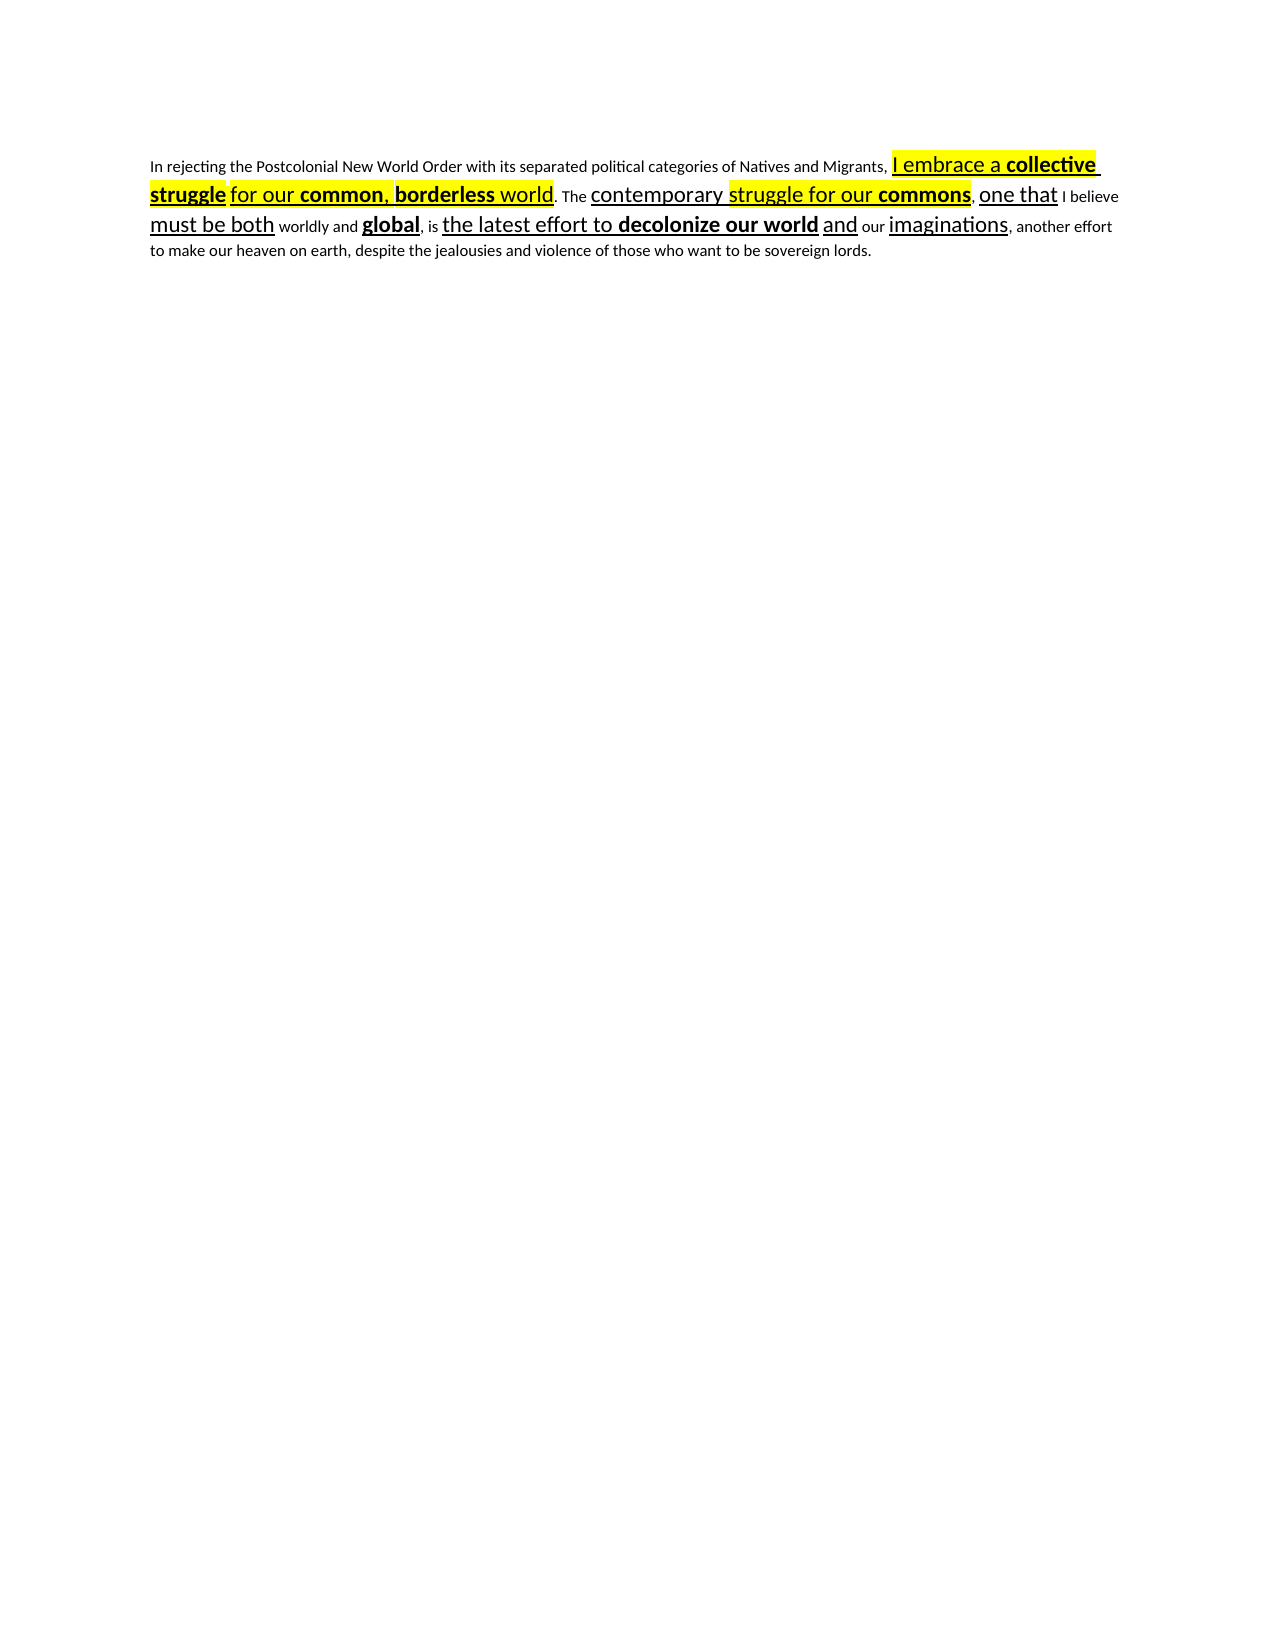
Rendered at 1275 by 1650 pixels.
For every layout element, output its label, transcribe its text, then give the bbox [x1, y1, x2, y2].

text In rejecting the Postcolonial New World Order with its separated political categories of Natives and Migrants, I embrace a collective struggle for our common, borderless world. The contemporary struggle for our commons, one that I believe must be both worldly and global, is the latest effort to decolonize our world and our imaginations, another effort to make our heaven on earth, despite the jealousies and violence of those who want to be sovereign lords. [150, 150, 1125, 260]
